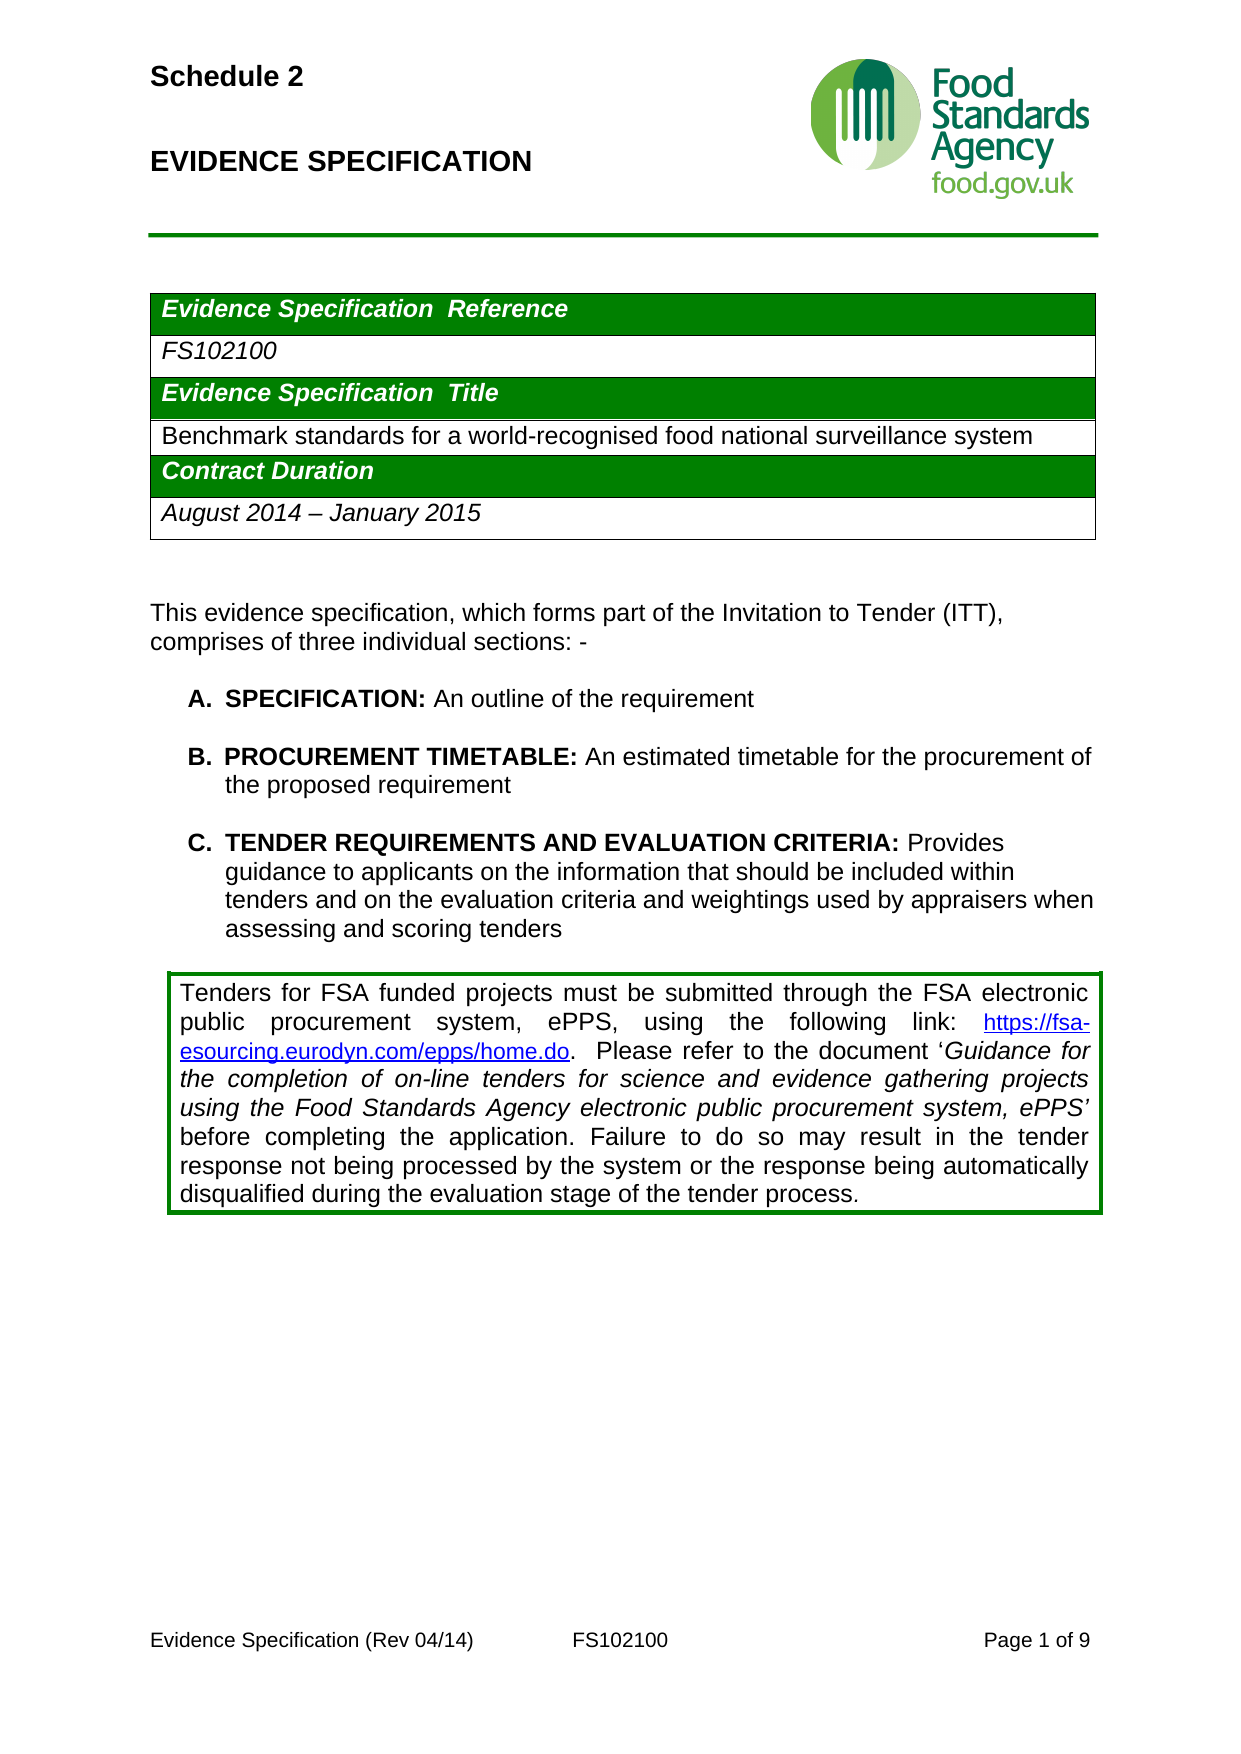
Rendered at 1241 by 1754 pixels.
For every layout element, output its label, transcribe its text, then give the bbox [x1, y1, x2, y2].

list SPECIFICATION: An outline of the requirement [187, 684, 1096, 713]
list TENDER REQUIREMENTS AND EVALUATION CRITERIA: Provides guidance to applicants on the information that should be included within tenders and on the evaluation criteria and weightings used by appraisers when assessing and scoring tenders [187, 828, 1096, 943]
picture [811, 59, 1089, 199]
text This evidence specification, which forms part of the Invitation to Tender (ITT), comprises of three individual sections: - [150, 598, 1096, 655]
table_header Evidence Specification Reference [151, 294, 1095, 335]
table_cell August 2014 – January 2015 [151, 498, 1095, 539]
table_cell Contract Duration [151, 456, 1095, 497]
list PROCUREMENT TIMETABLE: An estimated timetable for the procurement of the proposed requirement [187, 741, 1096, 799]
text Tenders for FSA funded projects must be submitted through the FSA electronic public procurement system, ePPS, using the following link: https://fsa-esourcing.eurodyn.com/epps/home.do. Please refer to the document ‘Guidance for the completion of on-line tenders for science and evidence gathering projects using the Food Standards Agency electronic public procurement system, ePPS’ before completing the application. Failure to do so may result in the tender response not being processed by the system or the response being automatically disqualified during the evaluation stage of the tender process. [171, 976, 1099, 1210]
table_cell FS102100 [151, 336, 1095, 377]
table_cell Evidence Specification Title [151, 378, 1095, 419]
table_cell Benchmark standards for a world-recognised food national surveillance system [151, 421, 1095, 454]
